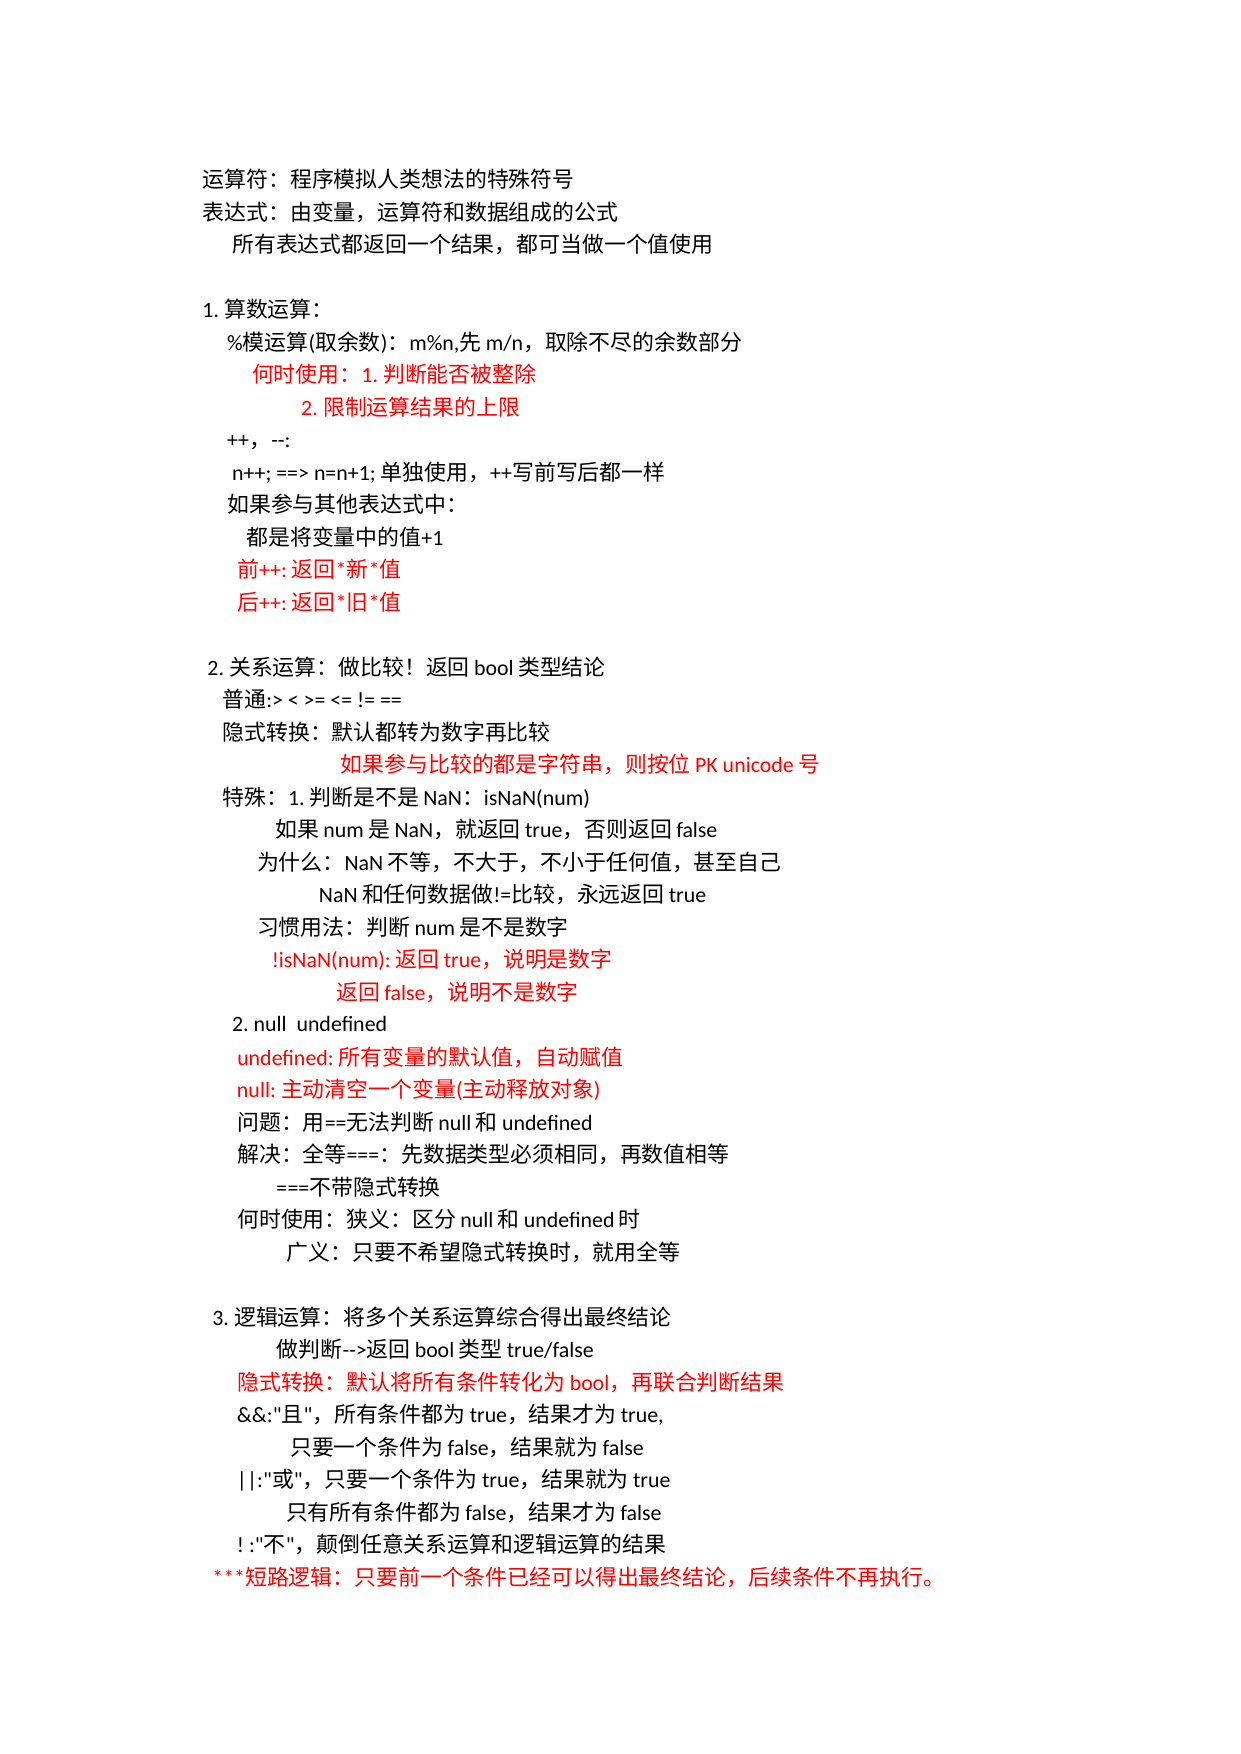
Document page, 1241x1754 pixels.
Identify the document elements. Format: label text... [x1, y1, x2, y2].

text ===不带隐式转换 [187, 1169, 1053, 1202]
text NaN和任何数据做!=比较，永远返回true [187, 877, 1053, 909]
text 特殊：1. 判断是不是NaN：isNaN(num) [187, 779, 1053, 812]
text 做判断-->返回bool类型true/false [187, 1332, 1053, 1364]
text ***短路逻辑：只要前一个条件已经可以得出最终结论，后续条件不再执行。 [187, 1559, 1053, 1592]
text 2. 限制运算结果的上限 [187, 389, 1053, 422]
text 广义：只要不希望隐式转换时，就用全等 [187, 1234, 1053, 1267]
text 都是将变量中的值+1 [187, 519, 1053, 552]
text 隐式转换：默认都转为数字再比较 [187, 714, 1053, 747]
text !isNaN(num): 返回true，说明是数字 [187, 942, 1053, 974]
text 隐式转换：默认将所有条件转化为bool，再联合判断结果 [187, 1364, 1053, 1397]
text 所有表达式都返回一个结果，都可当做一个值使用 [187, 227, 1053, 259]
text 何时使用：狭义：区分null和undefined时 [187, 1202, 1053, 1234]
text null: 主动清空一个变量(主动释放对象) [187, 1072, 1053, 1104]
text %模运算(取余数)：m%n,先m/n，取除不尽的余数部分 [187, 324, 1053, 357]
text 2. null undefined [187, 1007, 1053, 1039]
text 2. 关系运算：做比较！返回bool类型结论 [187, 649, 1053, 682]
text 只有所有条件都为false，结果才为false [187, 1494, 1053, 1527]
text ||:"或"，只要一个条件为true，结果就为true [187, 1462, 1053, 1494]
text 何时使用：1. 判断能否被整除 [187, 357, 1053, 389]
text 表达式：由变量，运算符和数据组成的公式 [187, 194, 1053, 227]
text 普通:> < >= <= != == [187, 682, 1053, 714]
text 前++: 返回*新*值 [187, 552, 1053, 584]
text 只要一个条件为false，结果就为false [187, 1429, 1053, 1462]
text 问题：用==无法判断null和undefined [187, 1104, 1053, 1137]
text 为什么：NaN不等，不大于，不小于任何值，甚至自己 [187, 844, 1053, 877]
text &&:"且"，所有条件都为true，结果才为true, [187, 1397, 1053, 1429]
text n++; ==> n=n+1; 单独使用，++写前写后都一样 [187, 454, 1053, 487]
text 3. 逻辑运算：将多个关系运算综合得出最终结论 [187, 1299, 1053, 1332]
text 运算符：程序模拟人类想法的特殊符号 [187, 162, 1053, 194]
text undefined: 所有变量的默认值，自动赋值 [187, 1039, 1053, 1072]
text ! :"不"，颠倒任意关系运算和逻辑运算的结果 [187, 1527, 1053, 1559]
text ++，--: [187, 422, 1053, 454]
text 习惯用法：判断num是不是数字 [187, 909, 1053, 942]
text 如果参与其他表达式中： [187, 487, 1053, 519]
text 如果参与比较的都是字符串，则按位PK unicode号 [187, 747, 1053, 779]
text 返回false，说明不是数字 [187, 974, 1053, 1007]
text 后++: 返回*旧*值 [187, 584, 1053, 617]
text 如果num是NaN，就返回true，否则返回false [187, 812, 1053, 844]
text 解决：全等===：先数据类型必须相同，再数值相等 [187, 1137, 1053, 1169]
text 1. 算数运算： [187, 292, 1053, 324]
